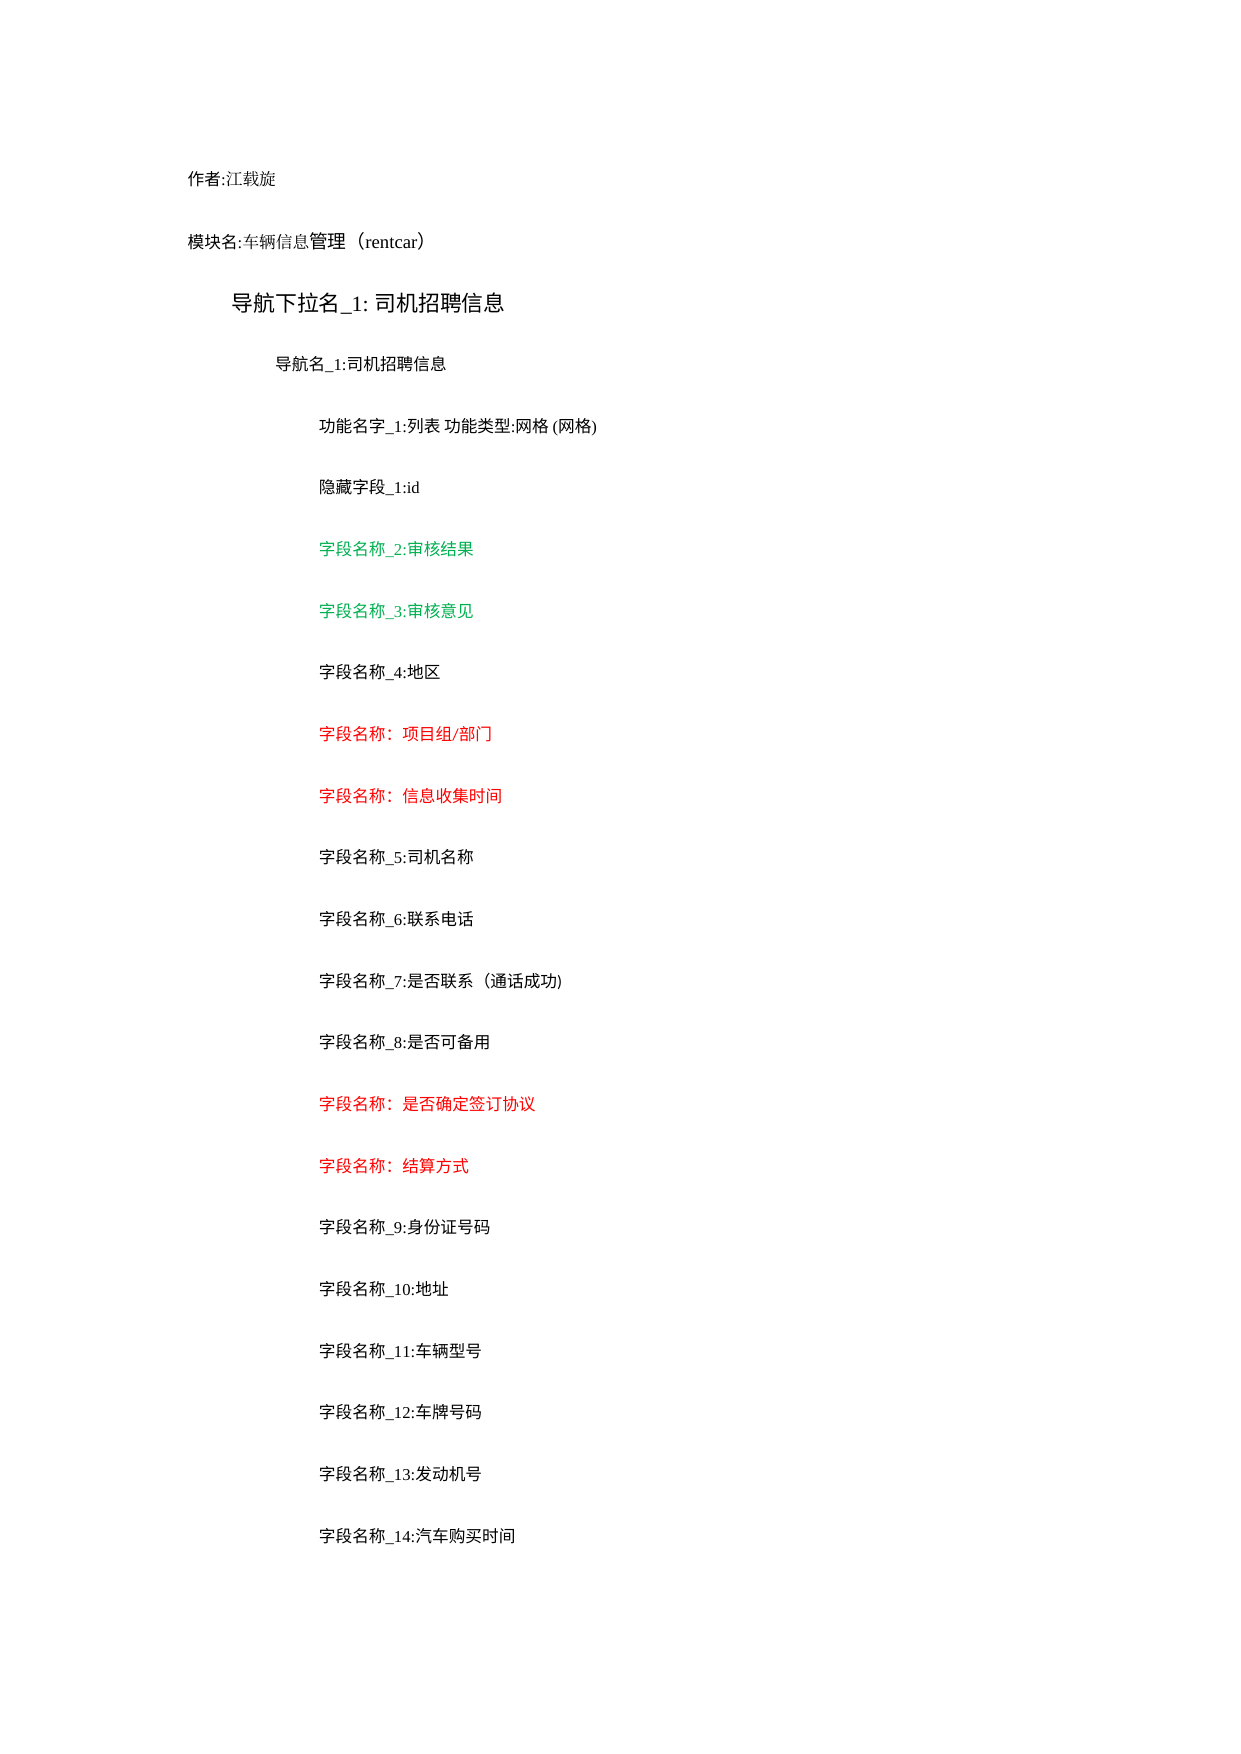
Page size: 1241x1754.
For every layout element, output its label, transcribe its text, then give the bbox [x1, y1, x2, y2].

text 字段名称_2:审核结果 [275, 532, 1053, 564]
text 字段名称_7:是否联系（通话成功) [275, 964, 1053, 996]
text 字段名称_10:地址 [275, 1272, 1053, 1304]
text 字段名称_12:车牌号码 [275, 1395, 1053, 1428]
text 字段名称_13:发动机号 [275, 1457, 1053, 1489]
text 字段名称：结算方式 [275, 1149, 1053, 1181]
text 字段名称：项目组/部门 [275, 717, 1053, 749]
text 字段名称_4:地区 [275, 655, 1053, 688]
text 字段名称_11:车辆型号 [275, 1334, 1053, 1366]
text 导航下拉名_1: 司机招聘信息 [187, 285, 1053, 318]
text 字段名称_9:身份证号码 [275, 1210, 1053, 1243]
text 字段名称_3:审核意见 [275, 594, 1053, 626]
text 导航名_1:司机招聘信息 [231, 347, 1053, 379]
text 字段名称：是否确定签订协议 [275, 1087, 1053, 1119]
text 隐藏字段_1:id [275, 470, 1053, 503]
text 字段名称_5:司机名称 [275, 840, 1053, 873]
text 字段名称_8:是否可备用 [275, 1025, 1053, 1058]
text 作者:江载旋 [187, 162, 1053, 194]
text 功能名字_1:列表 功能类型:网格 (网格) [275, 409, 1053, 441]
text 模块名:车辆信息管理（rentcar） [187, 224, 1053, 256]
text 字段名称_14:汽车购买时间 [275, 1519, 1053, 1551]
text 字段名称_6:联系电话 [275, 902, 1053, 934]
text 字段名称：信息收集时间 [275, 779, 1053, 811]
